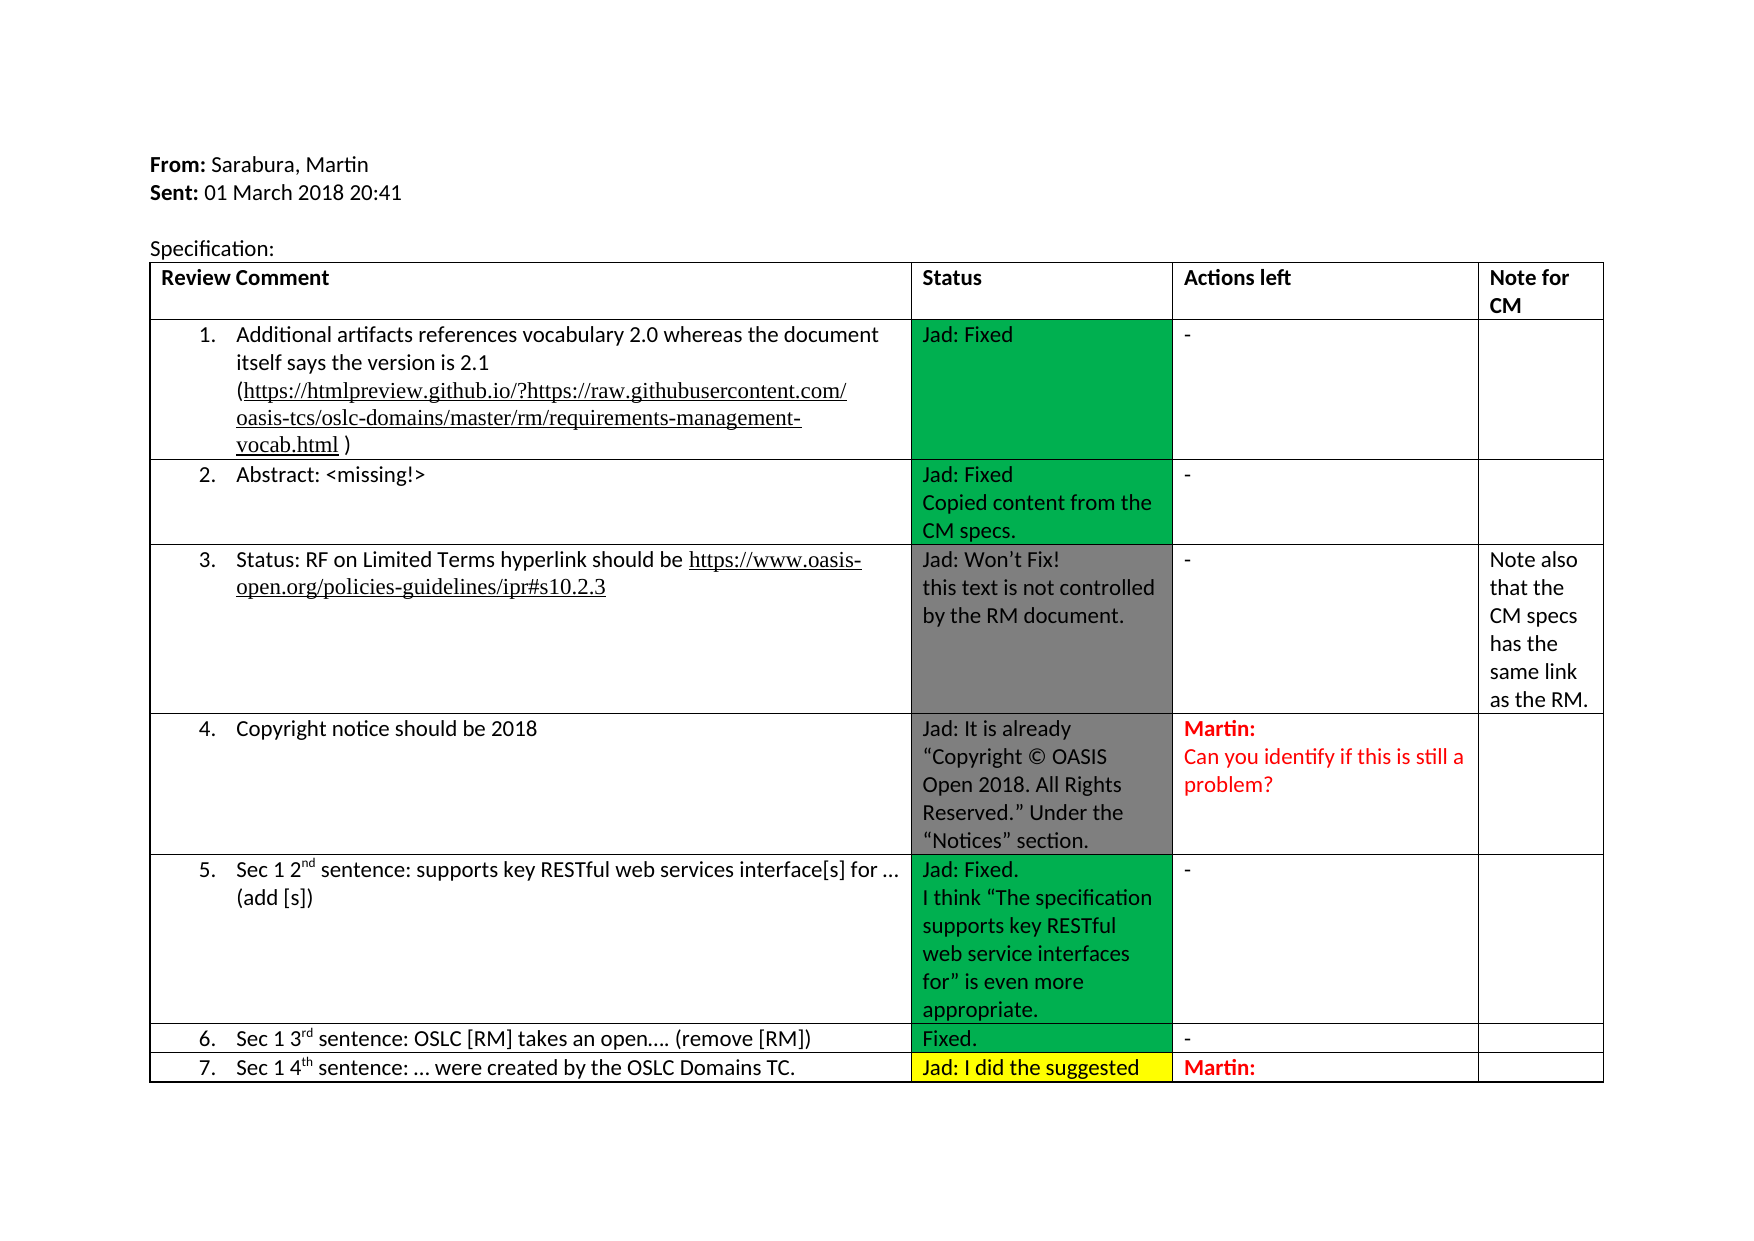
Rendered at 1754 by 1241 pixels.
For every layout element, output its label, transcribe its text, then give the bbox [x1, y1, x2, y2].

text Specification: [150, 234, 1604, 262]
table_header Review Comment [151, 263, 911, 319]
text From: Sarabura, Martin Sent: 01 March 2018 20:41 [150, 150, 1604, 234]
table_cell Note also that the CM specs has the same link as the RM. [1479, 545, 1603, 713]
table_cell - [1173, 1024, 1478, 1052]
table_cell Sec 1 2nd sentence: supports key RESTful web services interface[s] for … (add [s]) [151, 855, 911, 1023]
table_cell - [1173, 545, 1478, 713]
table_cell [1479, 855, 1603, 1023]
table_cell Copyright notice should be 2018 [151, 714, 911, 854]
table_cell Martin: Can you identify if this is still a problem? [1173, 714, 1478, 854]
table_cell - [1173, 460, 1478, 544]
table_cell Abstract: <missing!> [151, 460, 911, 544]
table_cell Fixed. [912, 1024, 1172, 1052]
table_cell Jad: Fixed Copied content from the CM specs. [912, 460, 1172, 544]
table_header Actions left [1173, 263, 1478, 319]
table_cell Jad: Won’t Fix! this text is not controlled by the RM document. [912, 545, 1172, 713]
table_cell Jad: It is already “Copyright © OASIS Open 2018. All Rights Reserved.” Under the “Notices” section. [912, 714, 1172, 854]
table_cell [1479, 1053, 1603, 1081]
table_header Status [912, 263, 1172, 319]
table_cell [1479, 460, 1603, 544]
table_cell [1479, 320, 1603, 459]
table_header Note for CM [1479, 263, 1603, 319]
table_cell Sec 1 3rd sentence: OSLC [RM] takes an open…. (remove [RM]) [151, 1024, 911, 1052]
table_cell - [1173, 855, 1478, 1023]
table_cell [1173, 1053, 1478, 1081]
table_cell Jad: Fixed. I think “The specification supports key RESTful web service interfaces for” is even more appropriate. [912, 855, 1172, 1023]
table_cell Status: RF on Limited Terms hyperlink should be https://www.oasis-open.org/policies-guidelines/ipr#s10.2.3 [151, 545, 911, 713]
table_cell - [1173, 320, 1478, 459]
table_cell Jad: Fixed [912, 320, 1172, 459]
table_cell [1479, 714, 1603, 854]
table_cell Additional artifacts references vocabulary 2.0 whereas the document itself says the version is 2.1 (https://htmlpreview.github.io/?https://raw.githubusercontent.com/oasis-tcs/oslc-domains/master/rm/requirements-management-vocab.html ) [151, 320, 911, 459]
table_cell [151, 1053, 911, 1081]
table_cell [1479, 1024, 1603, 1052]
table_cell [912, 1053, 1172, 1081]
